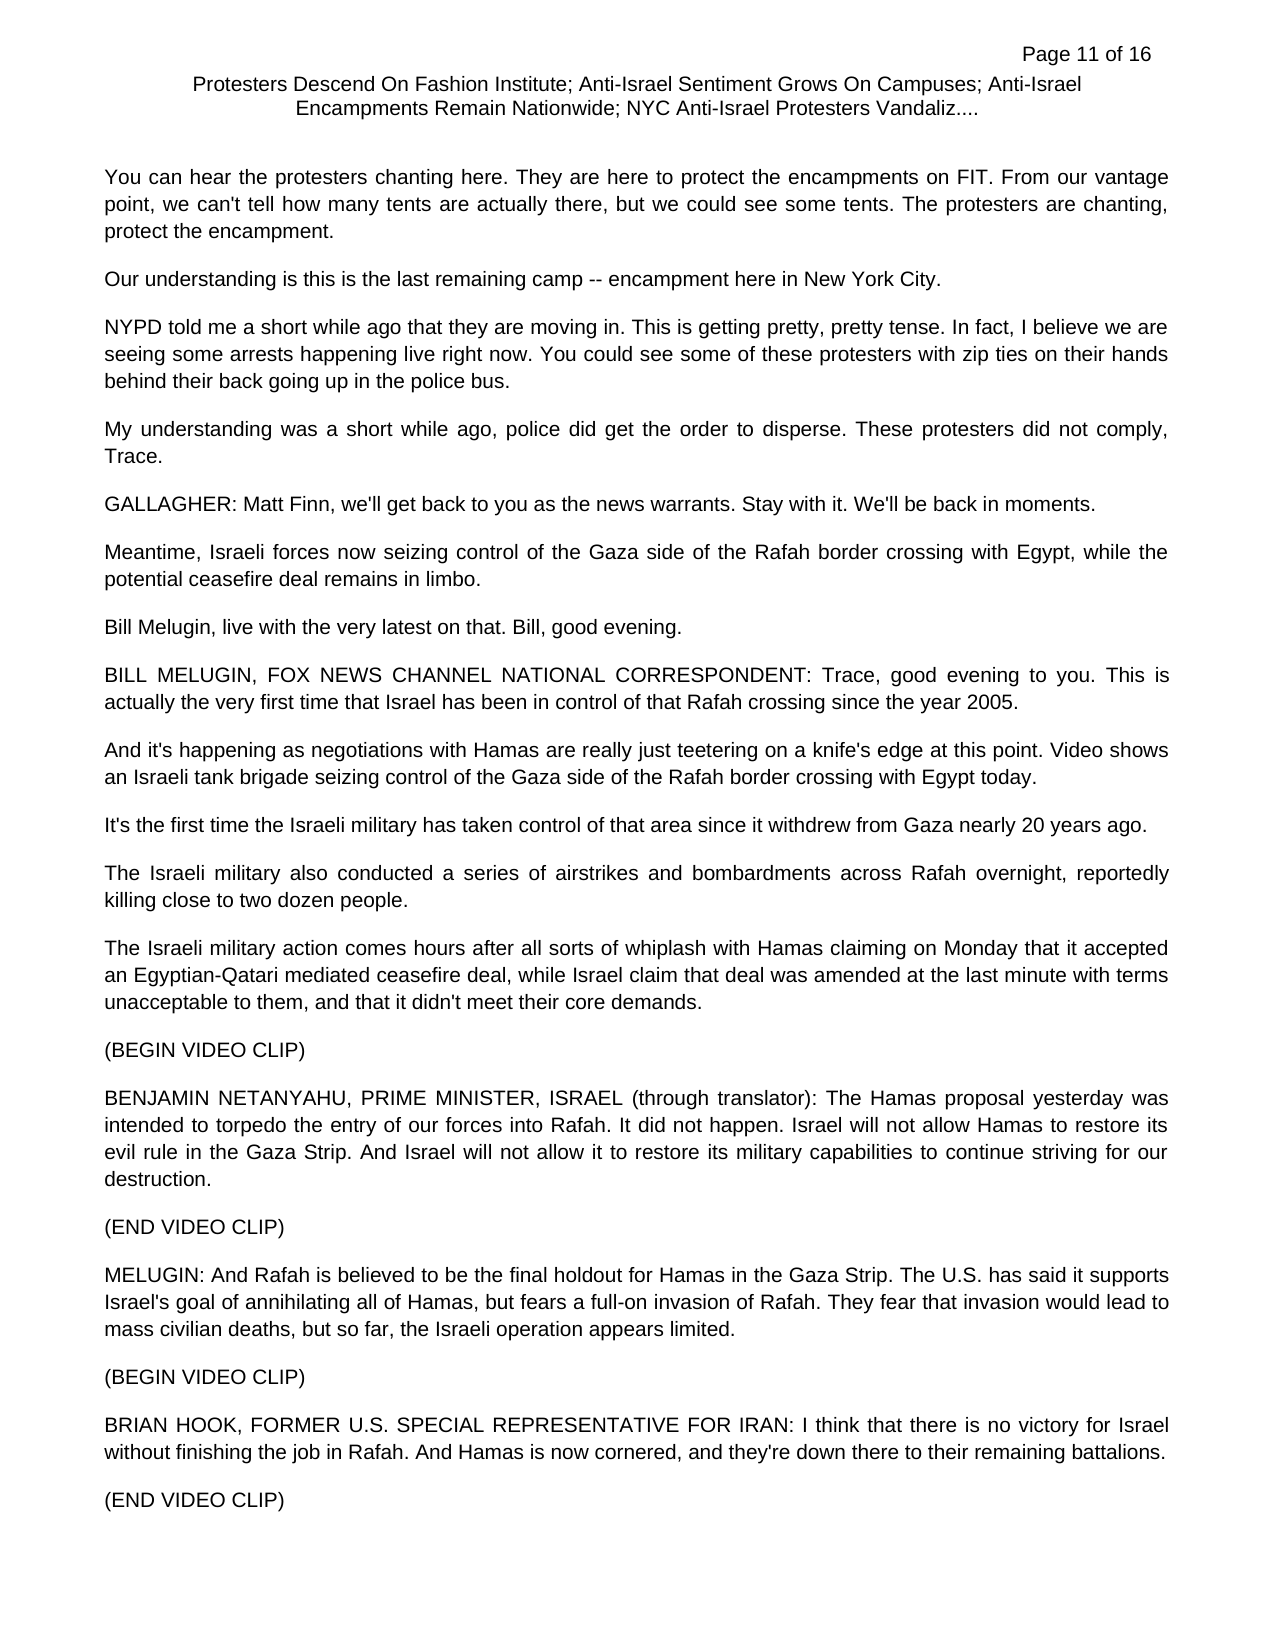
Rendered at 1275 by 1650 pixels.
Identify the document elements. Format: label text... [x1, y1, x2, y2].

text It's the first time the Israeli military has taken control of that area since it withdrew from Gaza nearly 20 years ago. [104, 809, 1171, 836]
text (BEGIN VIDEO CLIP) [104, 1034, 1171, 1061]
text The Israeli military action comes hours after all sorts of whiplash with Hamas claiming on Monday that it accepted an Egyptian-Qatari mediated ceasefire deal, while Israel claim that deal was amended at the last minute with terms unacceptable to them, and that it didn't meet their core demands. [104, 932, 1171, 1013]
text MELUGIN: And Rafah is believed to be the final holdout for Hamas in the Gaza Strip. The U.S. has said it supports Israel's goal of annihilating all of Hamas, but fears a full-on invasion of Rafah. They fear that invasion would lead to mass civilian deaths, but so far, the Israeli operation appears limited. [104, 1259, 1171, 1341]
text You can hear the protesters chanting here. They are here to protect the encampments on FIT. From our vantage point, we can't tell how many tents are actually there, but we could see some tents. The protesters are chanting, protect the encampment. [104, 161, 1171, 243]
text GALLAGHER: Matt Finn, we'll get back to you as the news warrants. Stay with it. We'll be back in moments. [104, 488, 1171, 516]
text Meantime, Israeli forces now seizing control of the Gaza side of the Rafah border crossing with Egypt, while the potential ceasefire deal remains in limbo. [104, 536, 1171, 591]
text (BEGIN VIDEO CLIP) [104, 1361, 1171, 1388]
text Bill Melugin, live with the very latest on that. Bill, good evening. [104, 611, 1171, 638]
text And it's happening as negotiations with Hamas are really just teetering on a knife's edge at this point. Video shows an Israeli tank brigade seizing control of the Gaza side of the Rafah border crossing with Egypt today. [104, 734, 1171, 788]
text NYPD told me a short while ago that they are moving in. This is getting pretty, pretty tense. In fact, I believe we are seeing some arrests happening live right now. You could see some of these protesters with zip ties on their hands behind their back going up in the police bus. [104, 311, 1171, 393]
text BRIAN HOOK, FORMER U.S. SPECIAL REPRESENTATIVE FOR IRAN: I think that there is no victory for Israel without finishing the job in Rafah. And Hamas is now cornered, and they're down there to their remaining battalions. [104, 1409, 1171, 1463]
text BILL MELUGIN, FOX NEWS CHANNEL NATIONAL CORRESPONDENT: Trace, good evening to you. This is actually the very first time that Israel has been in control of that Rafah crossing since the year 2005. [104, 659, 1171, 713]
text Our understanding is this is the last remaining camp -- encampment here in New York City. [104, 263, 1171, 291]
text The Israeli military also conducted a series of airstrikes and bombardments across Rafah overnight, reportedly killing close to two dozen people. [104, 857, 1171, 911]
text (END VIDEO CLIP) [104, 1211, 1171, 1238]
text (END VIDEO CLIP) [104, 1484, 1171, 1511]
text My understanding was a short while ago, police did get the order to disperse. These protesters did not comply, Trace. [104, 413, 1171, 468]
text BENJAMIN NETANYAHU, PRIME MINISTER, ISRAEL (through translator): The Hamas proposal yesterday was intended to torpedo the entry of our forces into Rafah. It did not happen. Israel will not allow Hamas to restore its evil rule in the Gaza Strip. And Israel will not allow it to restore its military capabilities to continue striving for our destruction. [104, 1082, 1171, 1191]
